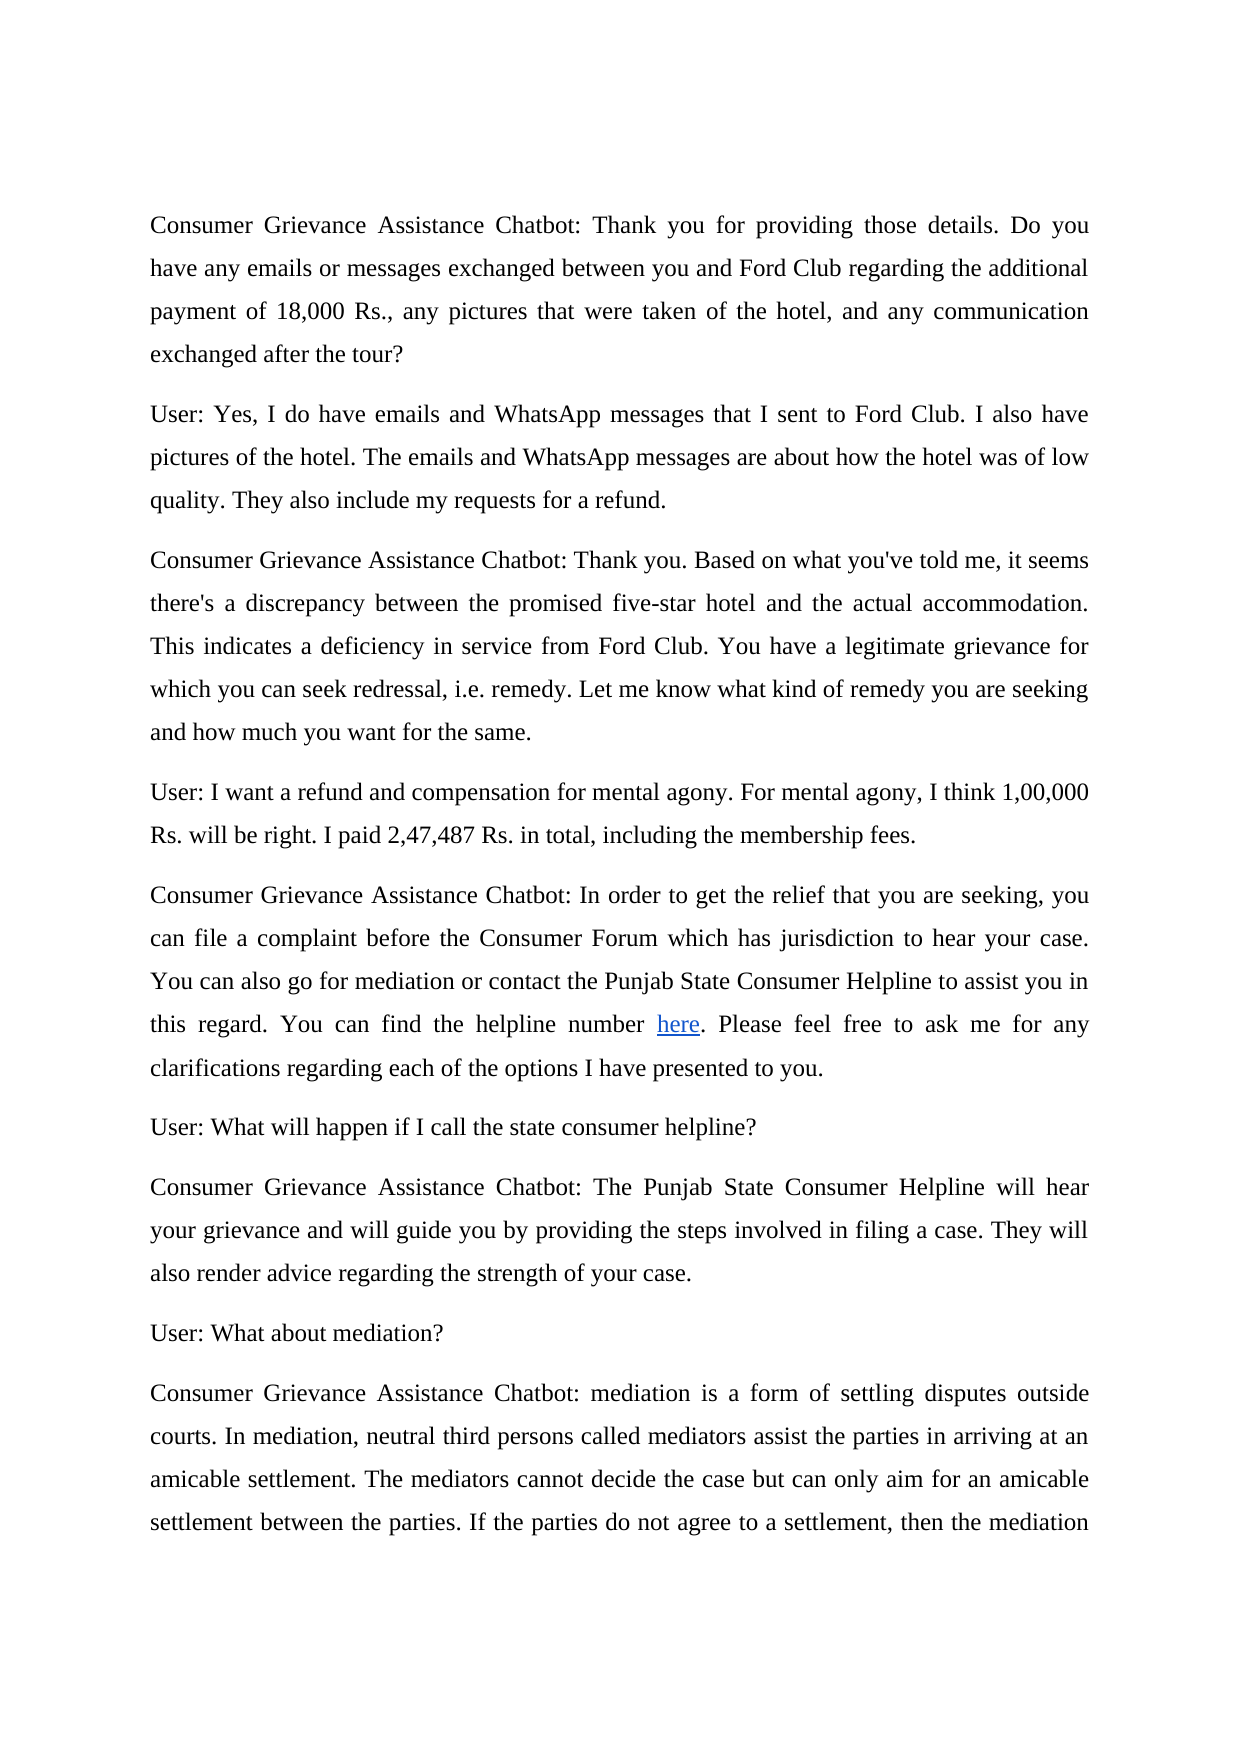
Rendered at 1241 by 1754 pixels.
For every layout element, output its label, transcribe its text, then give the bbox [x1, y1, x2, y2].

text Consumer Grievance Assistance Chatbot: The Punjab State Consumer Helpline will hear your grievance and will guide you by providing the steps involved in filing a case. They will also render advice regarding the strength of your case. [150, 1172, 1090, 1287]
text User: What about mediation? [150, 1318, 1090, 1347]
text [150, 1378, 1090, 1536]
text User: I want a refund and compensation for mental agony. For mental agony, I think 1,00,000 Rs. will be right. I paid 2,47,487 Rs. in total, including the membership fees. [150, 777, 1090, 849]
text Consumer Grievance Assistance Chatbot: In order to get the relief that you are seeking, you can file a complaint before the Consumer Forum which has jurisdiction to hear your case. You can also go for mediation or contact the Punjab State Consumer Helpline to assist you in this regard. You can find the helpline number here. Please feel free to ask me for any clarifications regarding each of the options I have presented to you. [150, 880, 1090, 1081]
text User: What will happen if I call the state consumer helpline? [150, 1112, 1090, 1141]
text Consumer Grievance Assistance Chatbot: Thank you for providing those details. Do you have any emails or messages exchanged between you and Ford Club regarding the additional payment of 18,000 Rs., any pictures that were taken of the hotel, and any communication exchanged after the tour? [150, 210, 1090, 368]
text Consumer Grievance Assistance Chatbot: Thank you. Based on what you've told me, it seems there's a discrepancy between the promised five-star hotel and the actual accommodation. This indicates a deficiency in service from Ford Club. You have a legitimate grievance for which you can seek redressal, i.e. remedy. Let me know what kind of remedy you are seeking and how much you want for the same. [150, 545, 1090, 746]
text User: Yes, I do have emails and WhatsApp messages that I sent to Ford Club. I also have pictures of the hotel. The emails and WhatsApp messages are about how the hotel was of low quality. They also include my requests for a refund. [150, 399, 1090, 514]
